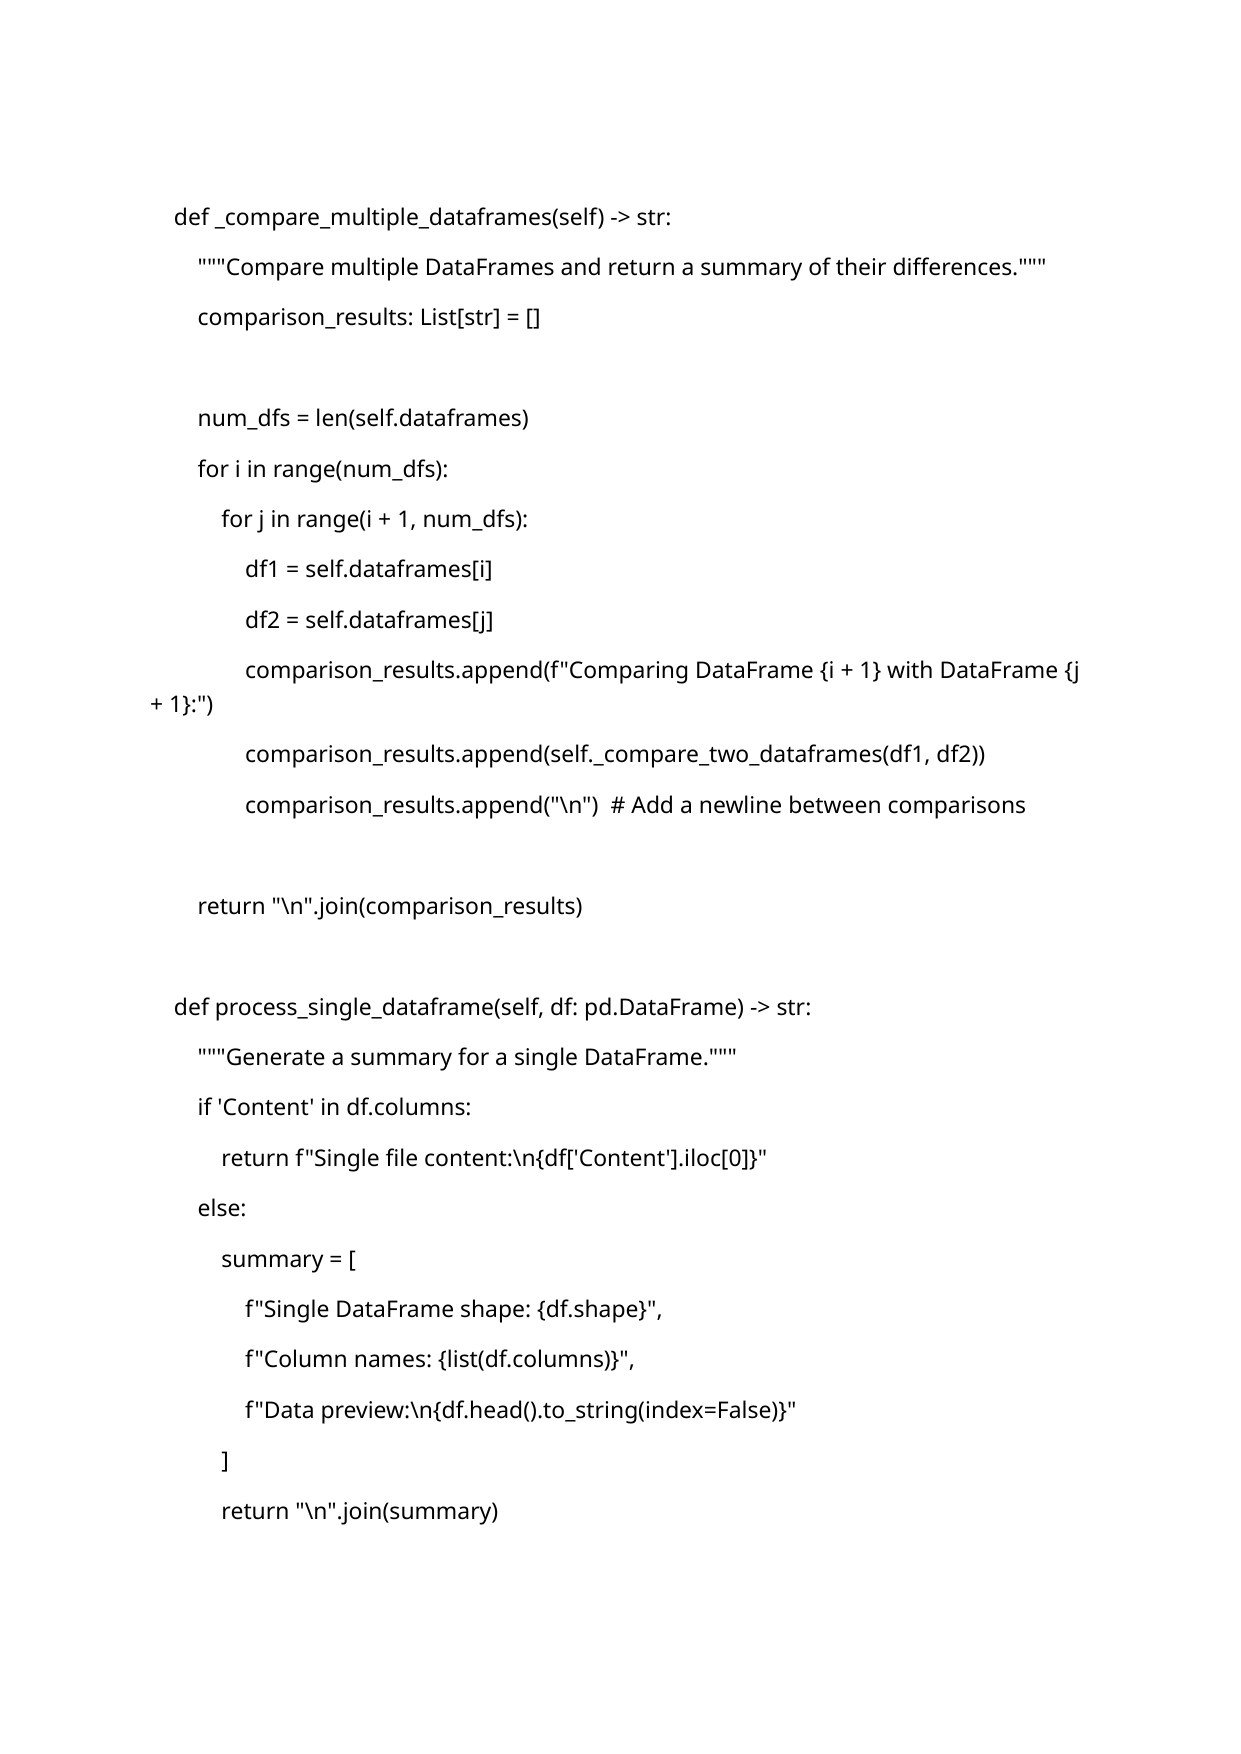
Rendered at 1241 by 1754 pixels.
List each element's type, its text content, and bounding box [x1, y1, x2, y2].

text return f"Single file content:\n{df['Content'].iloc[0]}" [150, 1142, 1090, 1173]
text def process_single_dataframe(self, df: pd.DataFrame) -> str: [150, 990, 1090, 1022]
text f"Data preview:\n{df.head().to_string(index=False)}" [150, 1394, 1090, 1425]
text else: [150, 1192, 1090, 1223]
text """Generate a summary for a single DataFrame.""" [150, 1041, 1090, 1072]
text for j in range(i + 1, num_dfs): [150, 503, 1090, 534]
text comparison_results.append(f"Comparing DataFrame {i + 1} with DataFrame {j + 1}:") [150, 654, 1090, 719]
text comparison_results.append(self._compare_two_dataframes(df1, df2)) [150, 738, 1090, 769]
text df2 = self.dataframes[j] [150, 604, 1090, 635]
text num_dfs = len(self.dataframes) [150, 402, 1090, 433]
text for i in range(num_dfs): [150, 452, 1090, 484]
text def _compare_multiple_dataframes(self) -> str: [150, 200, 1090, 232]
text if 'Content' in df.columns: [150, 1091, 1090, 1122]
text return "\n".join(summary) [150, 1494, 1090, 1526]
text comparison_results: List[str] = [] [150, 301, 1090, 332]
text return "\n".join(comparison_results) [150, 889, 1090, 921]
text ] [150, 1444, 1090, 1475]
text df1 = self.dataframes[i] [150, 553, 1090, 584]
text comparison_results.append("\n") # Add a newline between comparisons [150, 789, 1090, 820]
text f"Single DataFrame shape: {df.shape}", [150, 1293, 1090, 1324]
text f"Column names: {list(df.columns)}", [150, 1343, 1090, 1374]
text """Compare multiple DataFrames and return a summary of their differences.""" [150, 251, 1090, 282]
text summary = [ [150, 1242, 1090, 1274]
